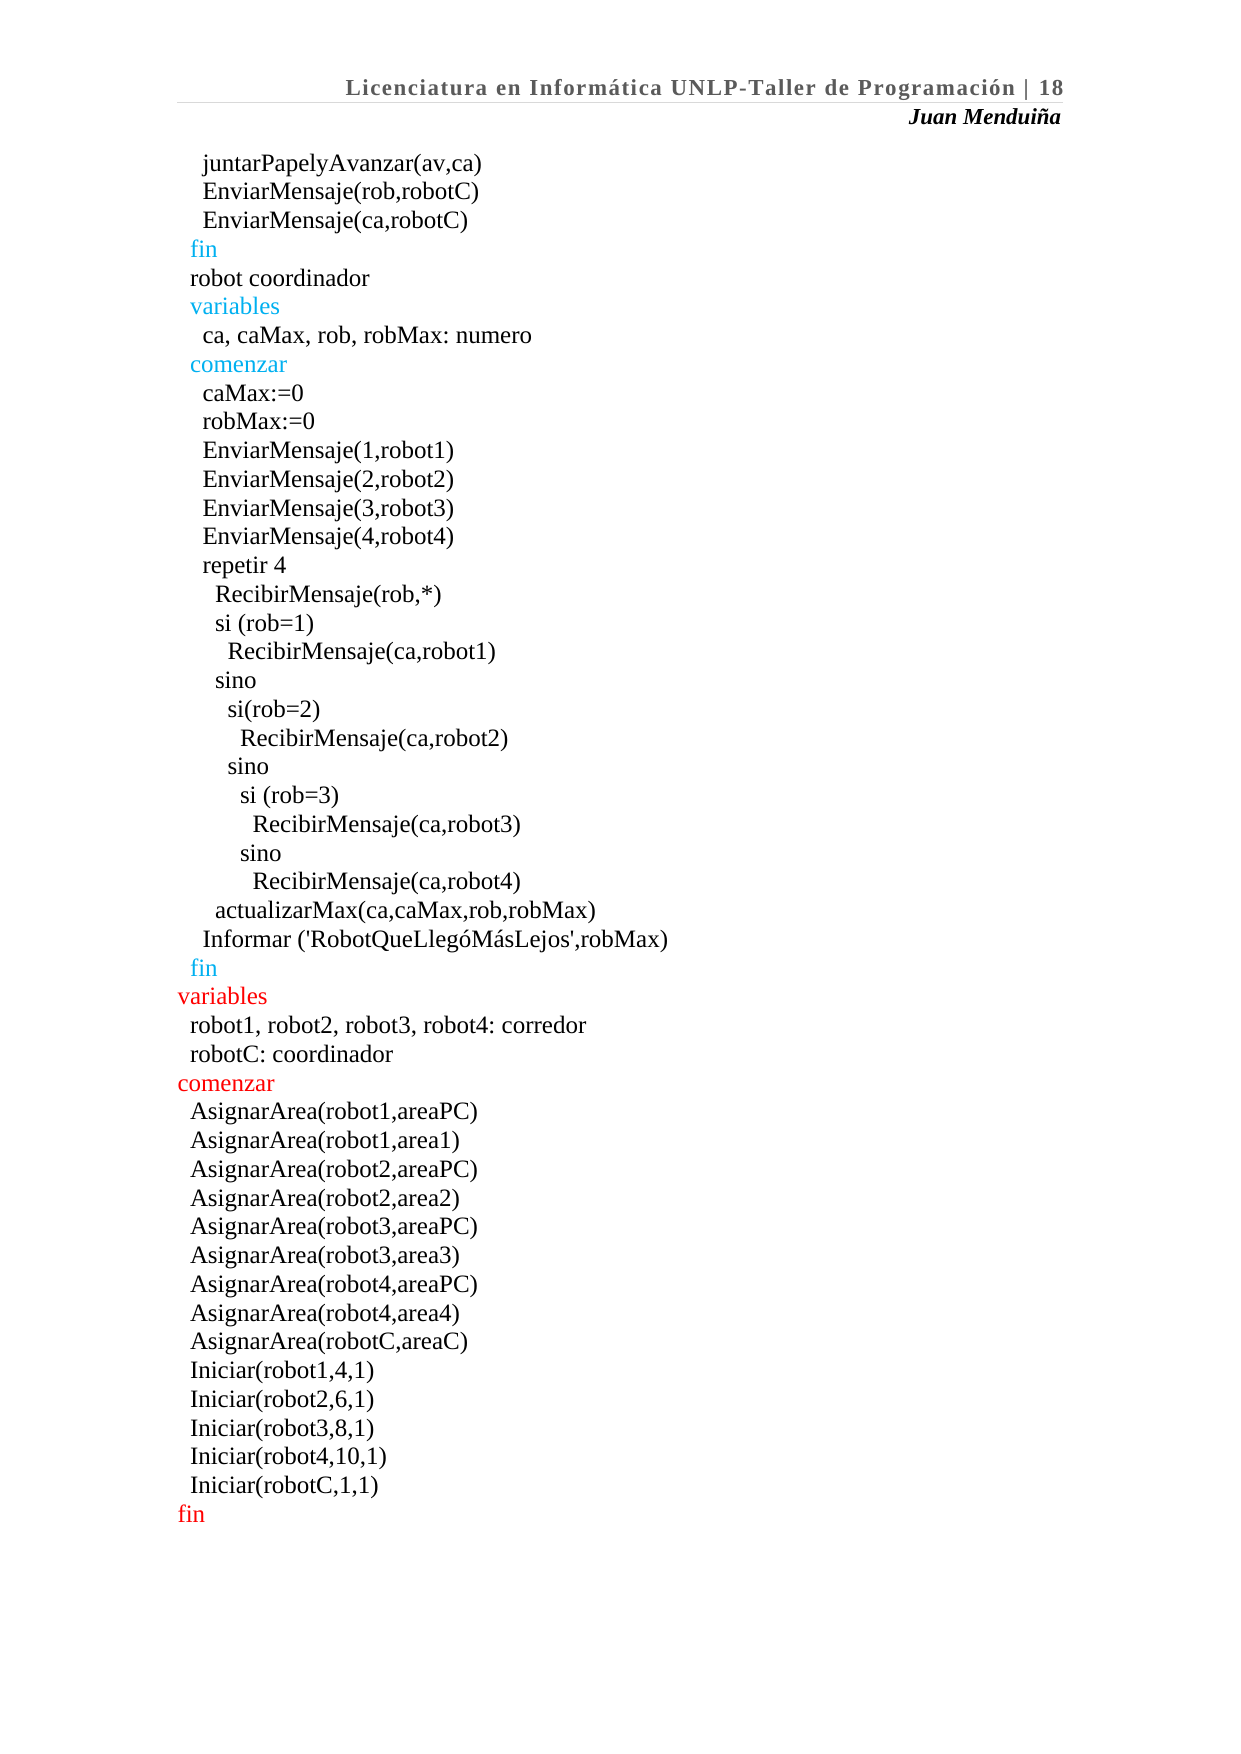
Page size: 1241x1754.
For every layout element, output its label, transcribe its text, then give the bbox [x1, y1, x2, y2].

text RecibirMensaje(ca,robot3) [177, 809, 1063, 838]
text si (rob=1) [177, 608, 1063, 636]
text AsignarArea(robot2,areaPC) [177, 1154, 1063, 1183]
text actualizarMax(ca,caMax,rob,robMax) [177, 895, 1063, 924]
text ca, caMax, rob, robMax: numero [177, 320, 1063, 349]
text robMax:=0 [177, 406, 1063, 435]
text AsignarArea(robot4,areaPC) [177, 1269, 1063, 1298]
text EnviarMensaje(4,robot4) [177, 521, 1063, 550]
text AsignarArea(robot3,areaPC) [177, 1211, 1063, 1240]
text EnviarMensaje(1,robot1) [177, 435, 1063, 464]
text EnviarMensaje(2,robot2) [177, 464, 1063, 493]
text sino [177, 751, 1063, 780]
text EnviarMensaje(3,robot3) [177, 493, 1063, 521]
text si(rob=2) [177, 694, 1063, 723]
text Iniciar(robot1,4,1) [177, 1355, 1063, 1384]
text fin [177, 1499, 1063, 1528]
text caMax:=0 [177, 378, 1063, 406]
text AsignarArea(robot2,area2) [177, 1183, 1063, 1211]
text RecibirMensaje(rob,*) [177, 579, 1063, 608]
text sino [177, 665, 1063, 694]
text si (rob=3) [177, 780, 1063, 809]
text variables [177, 291, 1063, 320]
text AsignarArea(robot3,area3) [177, 1240, 1063, 1269]
text Iniciar(robot4,10,1) [177, 1441, 1063, 1470]
text AsignarArea(robot1,areaPC) [177, 1096, 1063, 1125]
text Informar ('RobotQueLlegóMásLejos',robMax) [177, 924, 1063, 953]
text EnviarMensaje(rob,robotC) [177, 176, 1063, 205]
text repetir 4 [177, 550, 1063, 579]
text variables [177, 981, 1063, 1010]
text EnviarMensaje(ca,robotC) [177, 205, 1063, 234]
text Iniciar(robot2,6,1) [177, 1384, 1063, 1413]
text RecibirMensaje(ca,robot4) [177, 866, 1063, 895]
text AsignarArea(robot4,area4) [177, 1298, 1063, 1326]
text AsignarArea(robot1,area1) [177, 1125, 1063, 1154]
text comenzar [177, 1068, 1063, 1096]
text Iniciar(robot3,8,1) [177, 1413, 1063, 1441]
text robot coordinador [177, 263, 1063, 291]
text sino [177, 838, 1063, 866]
text robotC: coordinador [177, 1039, 1063, 1068]
text RecibirMensaje(ca,robot2) [177, 723, 1063, 751]
text AsignarArea(robotC,areaC) [177, 1326, 1063, 1355]
text RecibirMensaje(ca,robot1) [177, 636, 1063, 665]
text robot1, robot2, robot3, robot4: corredor [177, 1010, 1063, 1039]
text fin [177, 234, 1063, 263]
text comenzar [177, 349, 1063, 378]
text juntarPapelyAvanzar(av,ca) [177, 148, 1063, 176]
text fin [177, 953, 1063, 981]
text Iniciar(robotC,1,1) [177, 1470, 1063, 1499]
